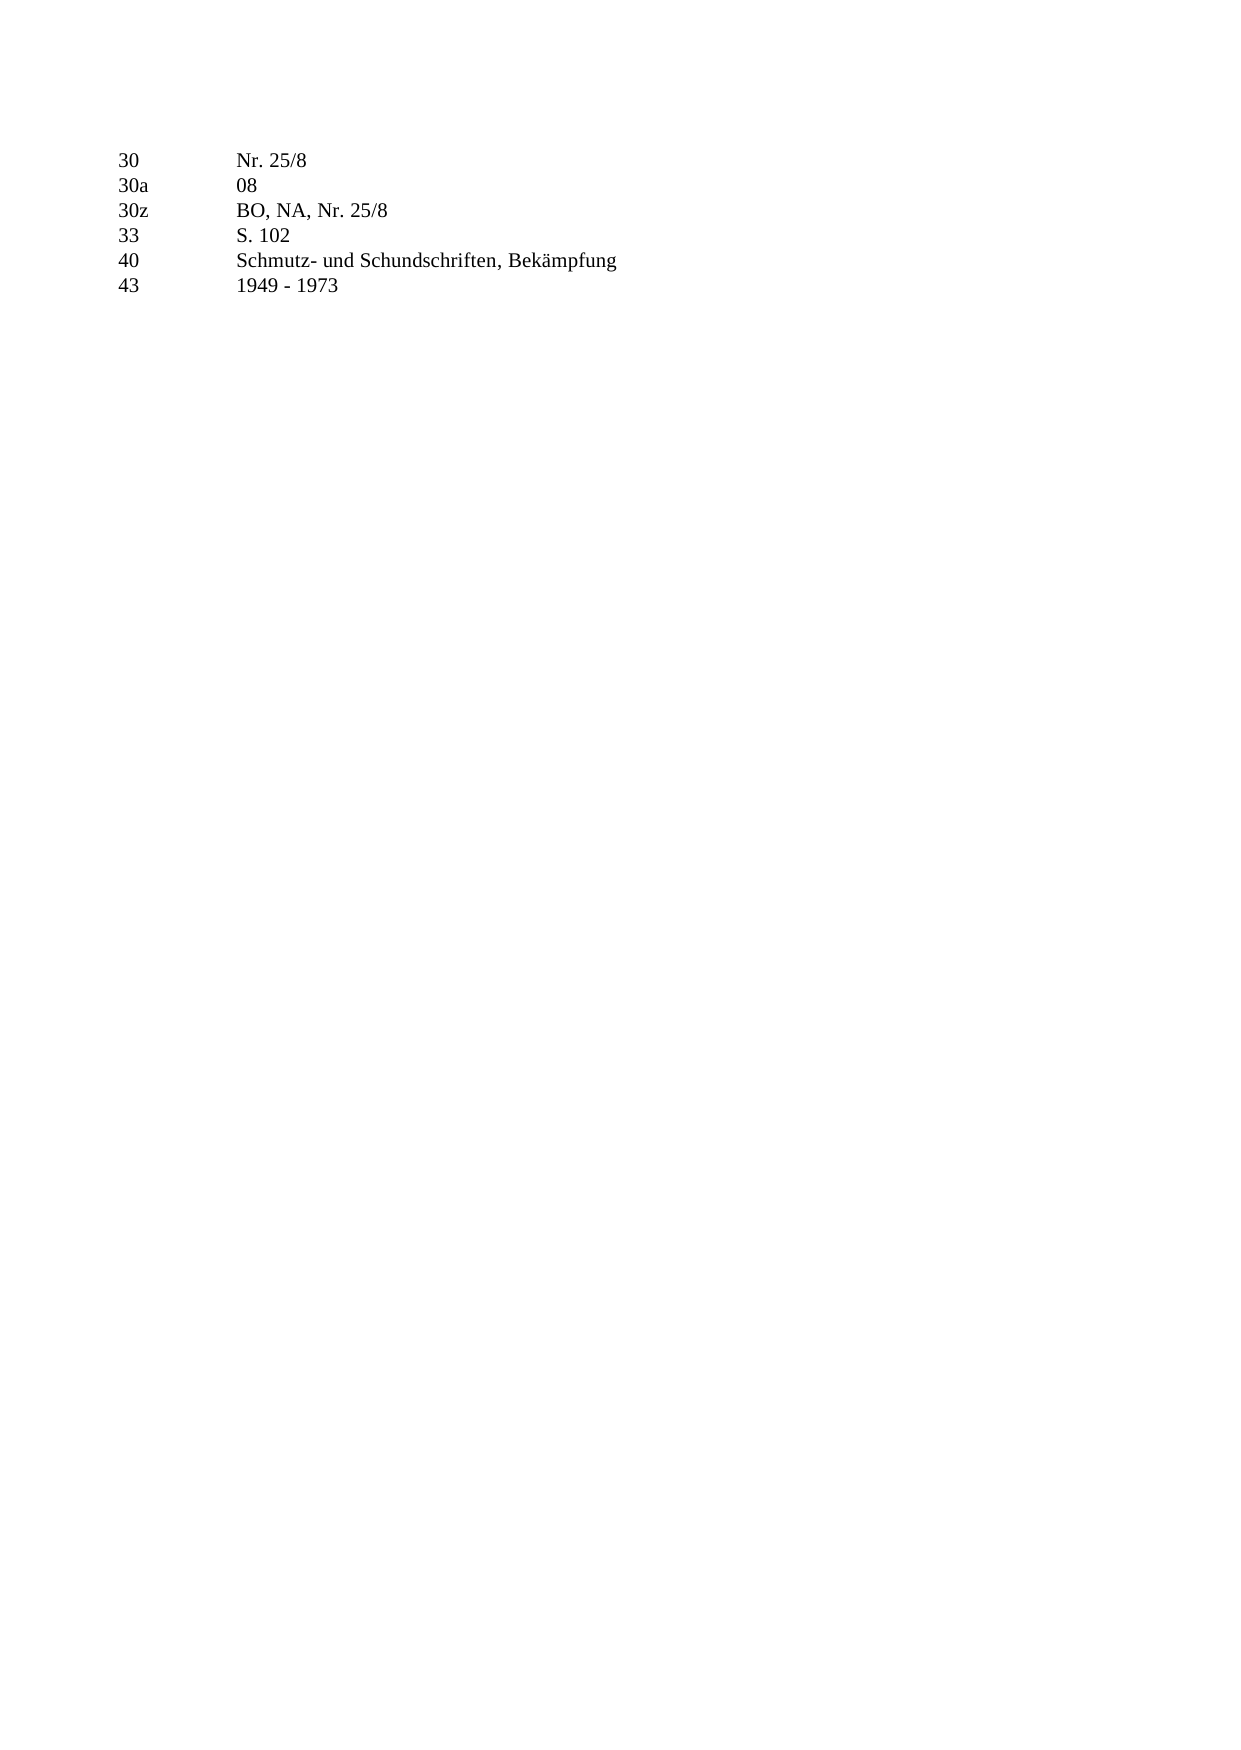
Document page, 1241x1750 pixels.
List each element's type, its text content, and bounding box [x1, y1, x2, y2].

text 30a 08 [118, 173, 1092, 198]
text 30z BO, NA, Nr. 25/8 [118, 198, 1092, 223]
text 30 Nr. 25/8 [118, 148, 1092, 173]
text 33 S. 102 [118, 223, 1092, 248]
text 40 s[Schmutz- und Schundschriften]s, Bekämpfung [118, 248, 1092, 273]
text 43 1949 - 1973 [118, 273, 1092, 298]
